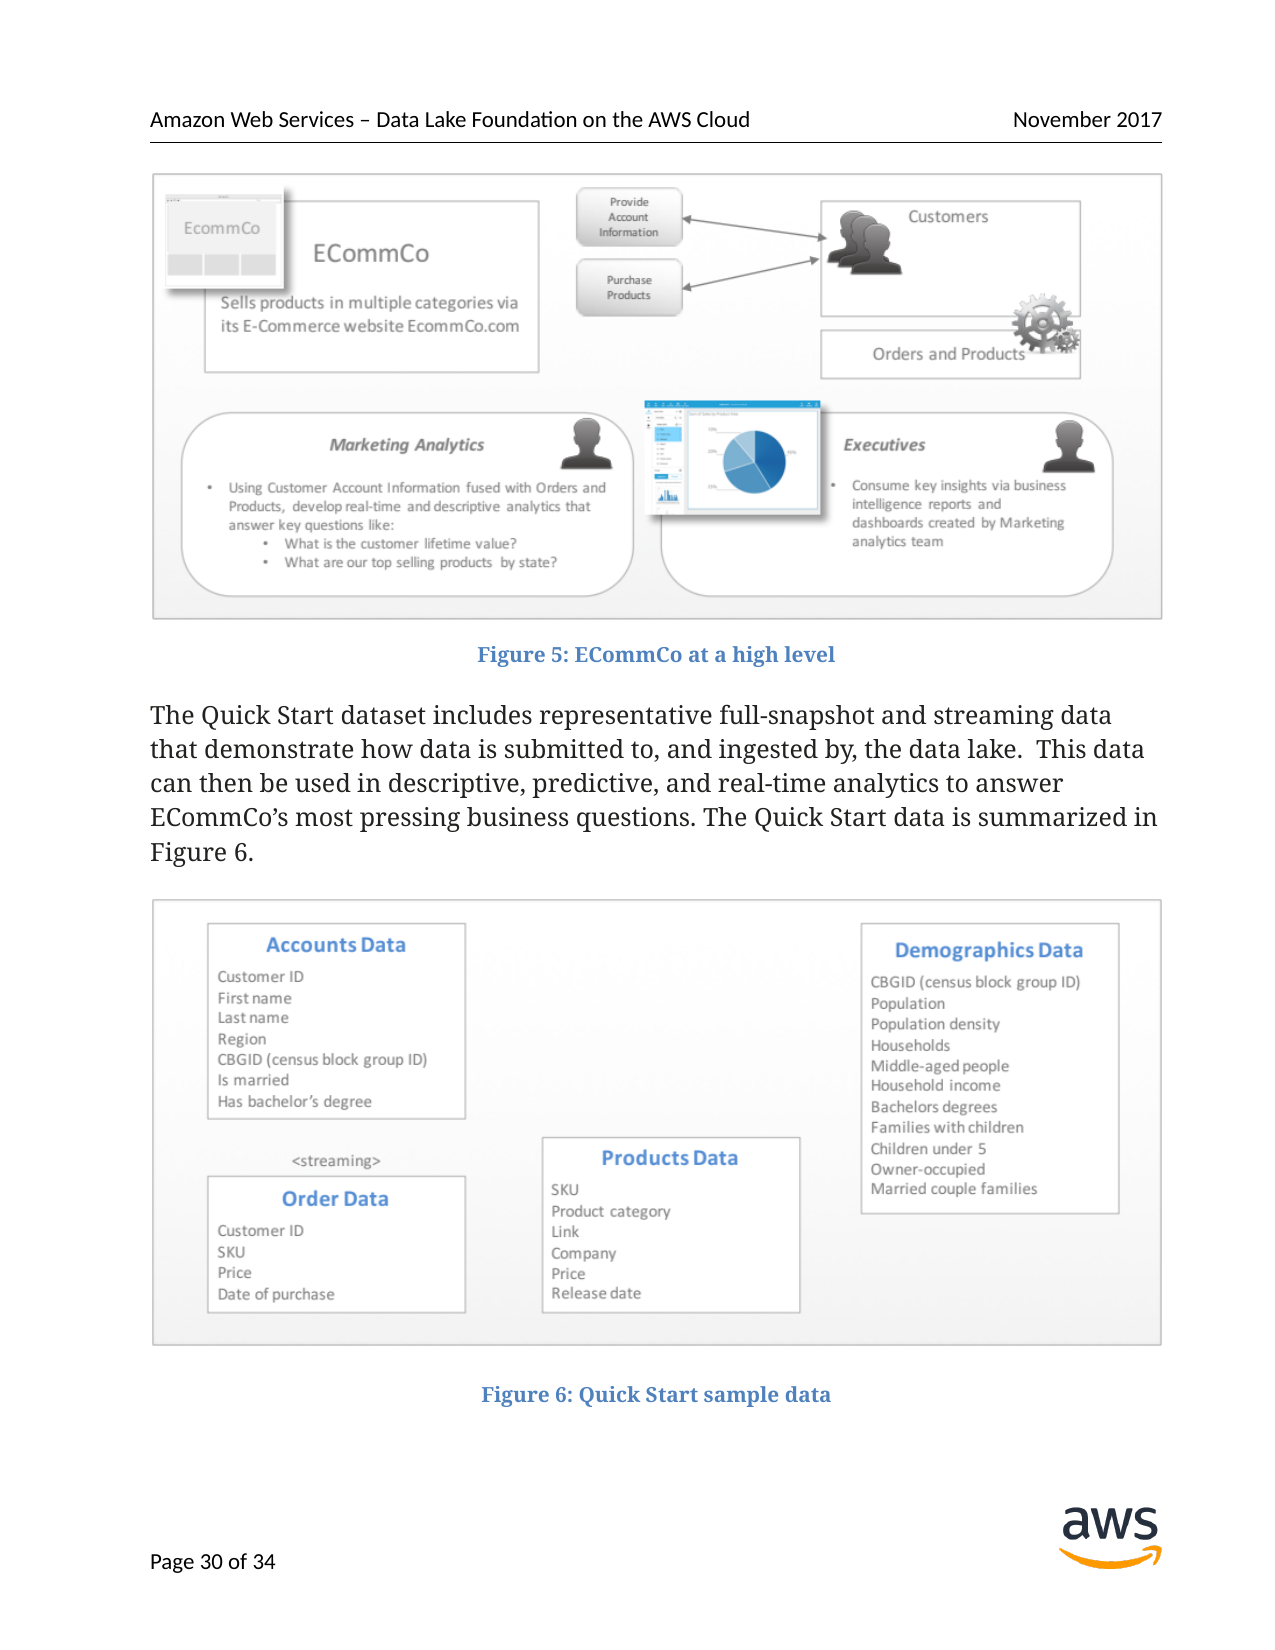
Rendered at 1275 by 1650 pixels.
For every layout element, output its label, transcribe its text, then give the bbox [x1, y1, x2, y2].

text Figure 5: ECommCo at a high level [150, 635, 1162, 669]
text The Quick Start dataset includes representative full-snapshot and streaming data that demonstrate how data is submitted to, and ingested by, the data lake. This data can then be used in descriptive, predictive, and real-time analytics to answer ECommCo’s most pressing business questions. The Quick Start data is summarized in Figure 6. [150, 698, 1162, 868]
picture [1057, 1506, 1163, 1570]
text Figure 6: Quick Start sample data [150, 1375, 1162, 1408]
